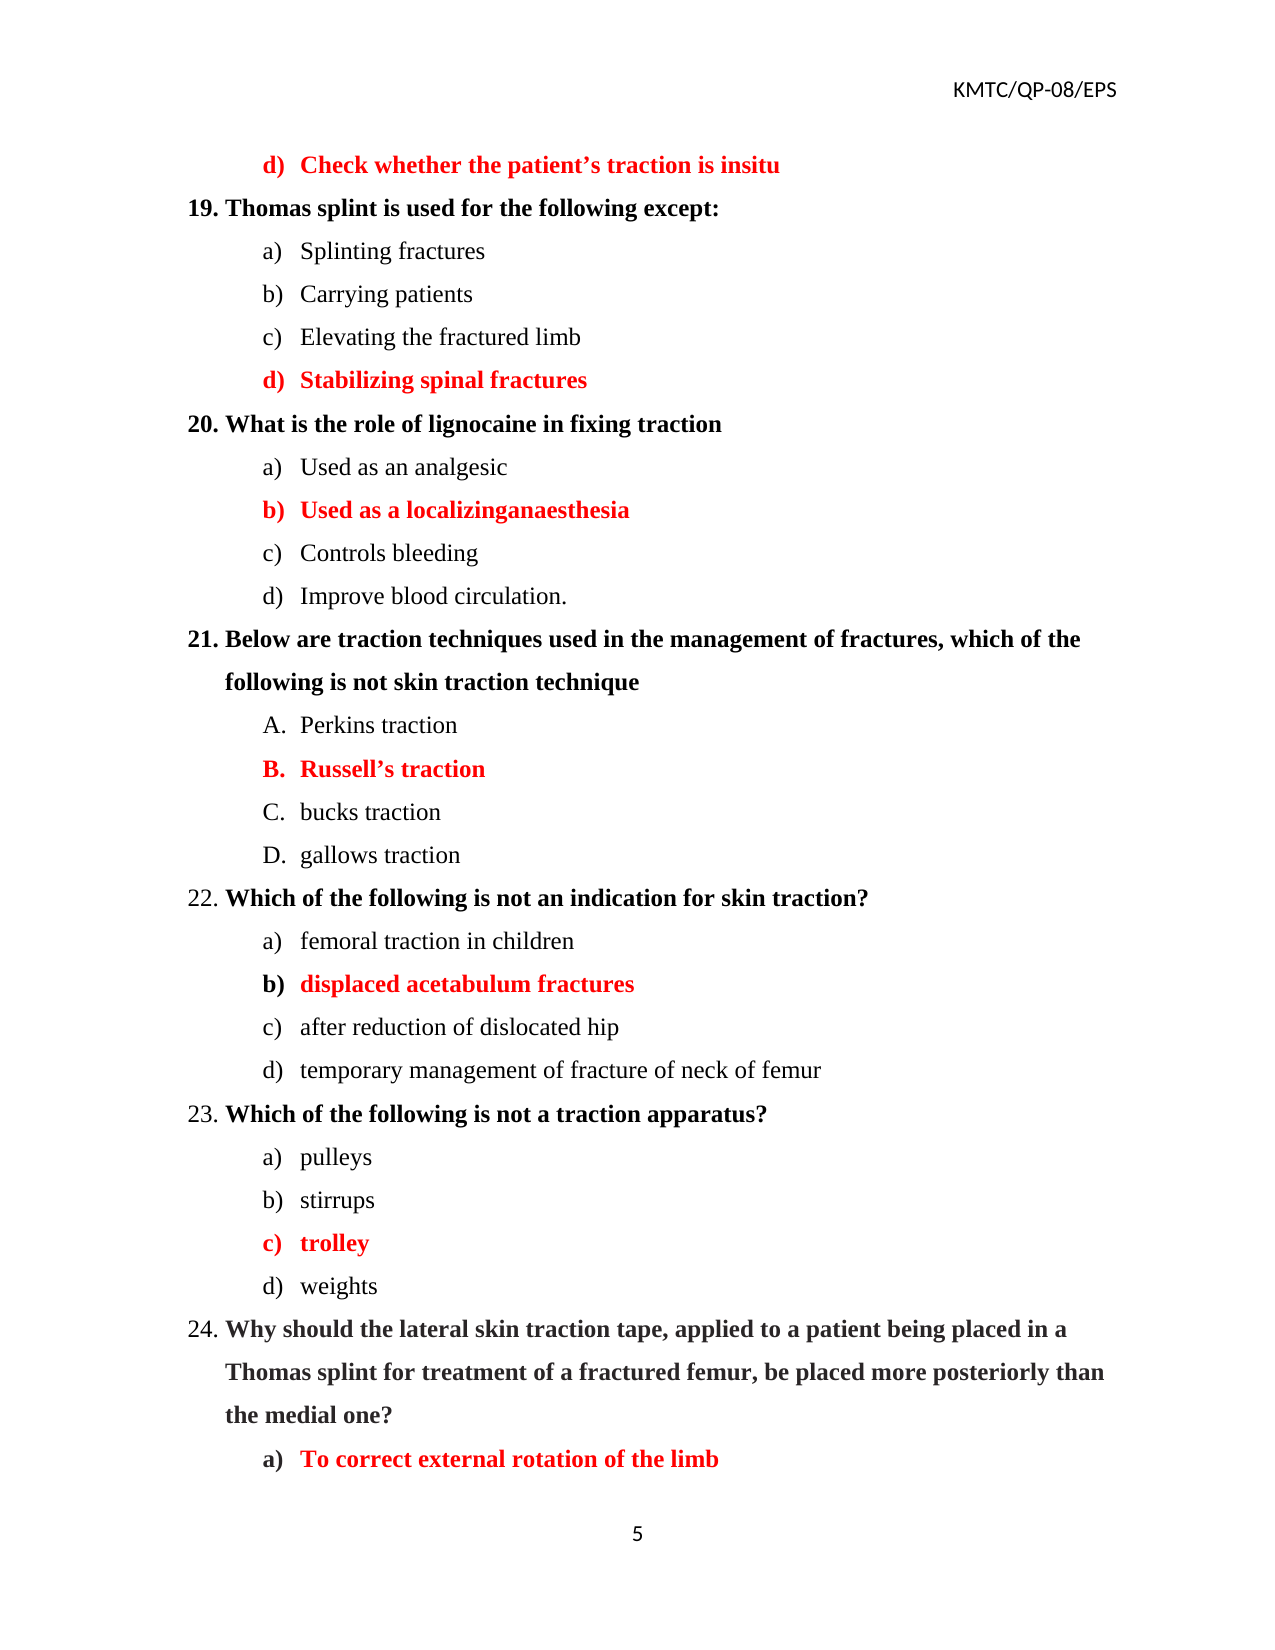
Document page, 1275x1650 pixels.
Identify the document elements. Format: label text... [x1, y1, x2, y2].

list Improve blood circulation. [262, 581, 1125, 610]
list Why should the lateral skin traction tape, applied to a patient being placed in a Thomas splint for treatment of a fractured femur, be placed more posteriorly than the medial one? [187, 1314, 1125, 1429]
list Used as a localizinganaesthesia [262, 495, 1125, 524]
list Below are traction techniques used in the management of fractures, which of the following is not skin traction technique [187, 624, 1125, 696]
list What is the role of lignocaine in fixing traction [187, 409, 1125, 437]
list weights [262, 1271, 1125, 1300]
list bucks traction [262, 797, 1125, 826]
list Russell’s traction [262, 754, 1125, 782]
list To correct external rotation of the limb [262, 1444, 1125, 1472]
list Elevating the fractured limb [262, 322, 1125, 351]
list stirrups [262, 1185, 1125, 1214]
list after reduction of dislocated hip [262, 1012, 1125, 1041]
list Splinting fractures [262, 236, 1125, 265]
list femoral traction in children [262, 926, 1125, 955]
list gallows traction [262, 840, 1125, 869]
list Which of the following is not a traction apparatus? [187, 1099, 1125, 1127]
list trolley [262, 1228, 1125, 1257]
list Perkins traction [262, 711, 1125, 739]
list Thomas splint is used for the following except: [187, 193, 1125, 222]
list Controls bleeding [262, 538, 1125, 567]
list Stabilizing spinal fractures [262, 366, 1125, 394]
list displaced acetabulum fractures [262, 969, 1125, 998]
list Check whether the patient’s traction is insitu [262, 150, 1125, 179]
list Which of the following is not an indication for skin traction? [187, 883, 1125, 912]
list Used as an analgesic [262, 452, 1125, 481]
list Carrying patients [262, 279, 1125, 308]
list temporary management of fracture of neck of femur [262, 1056, 1125, 1084]
list pulleys [262, 1142, 1125, 1171]
